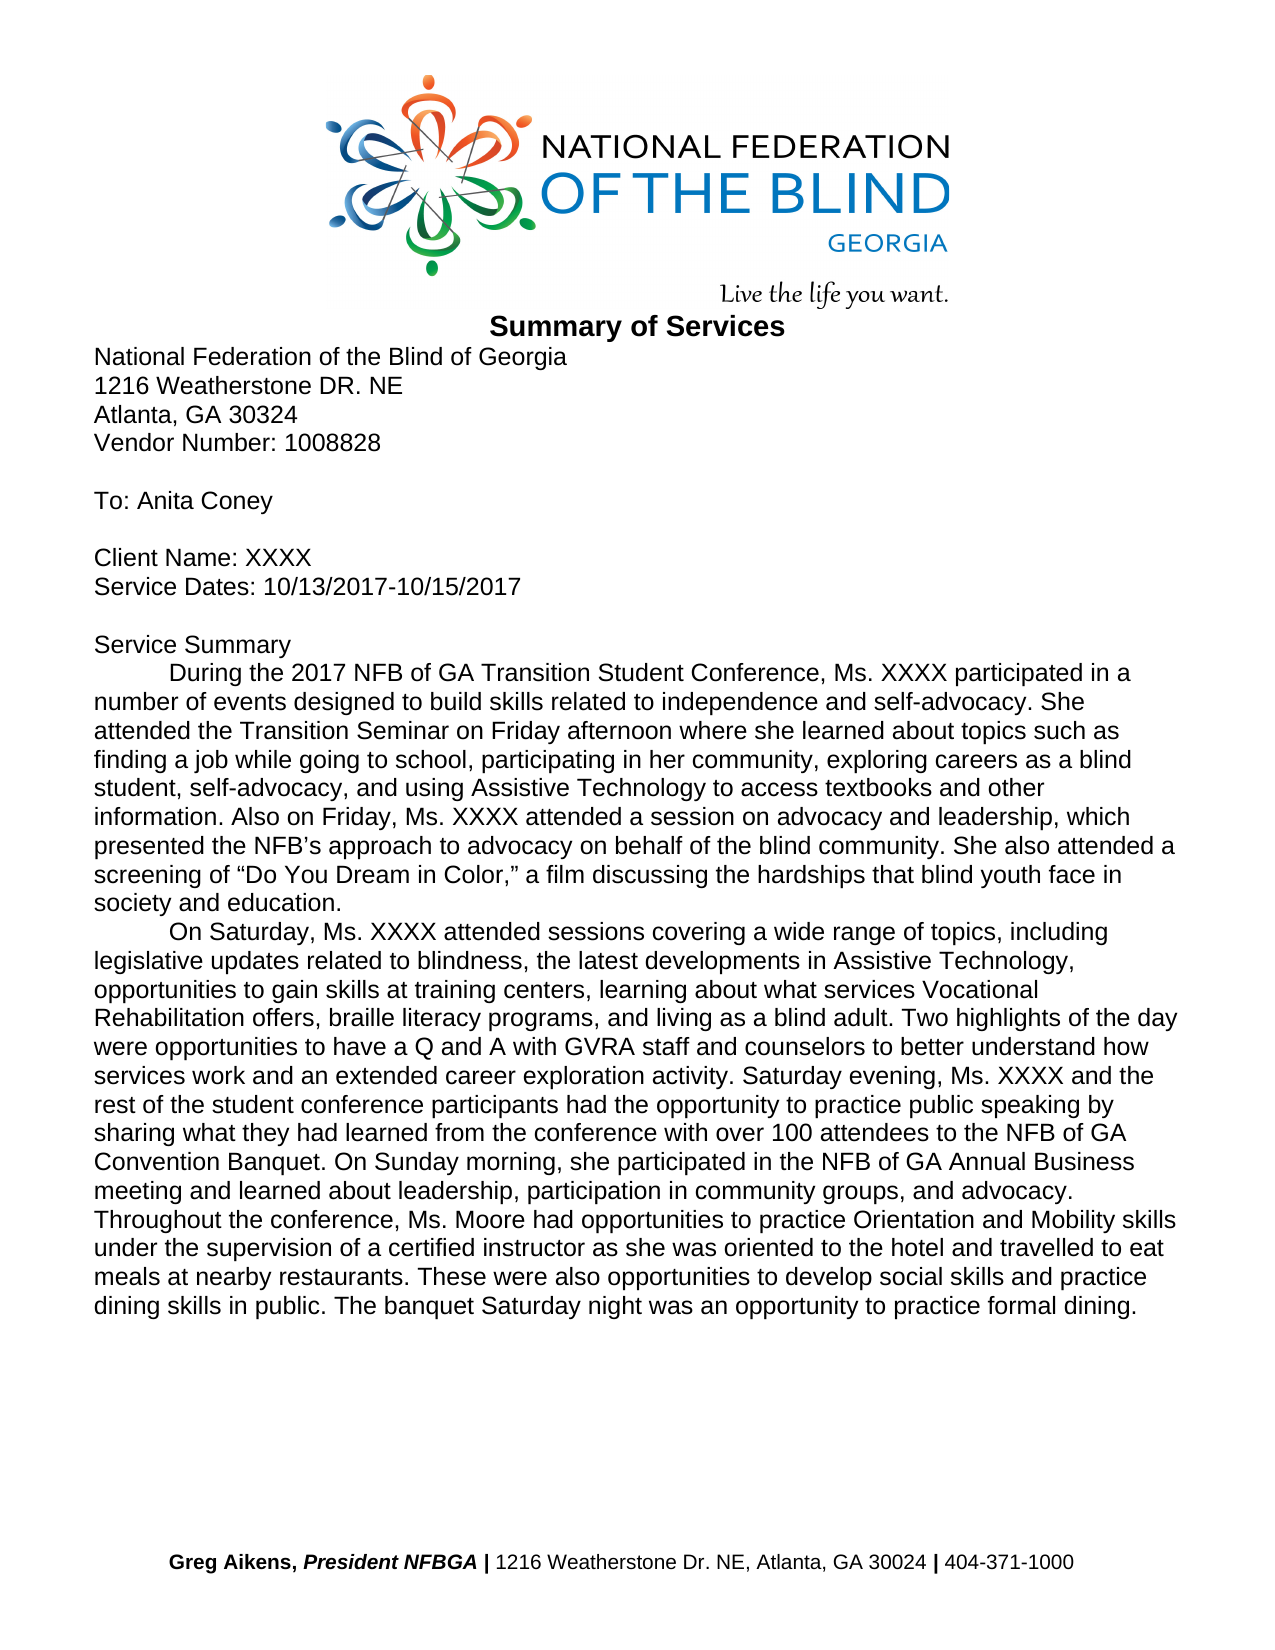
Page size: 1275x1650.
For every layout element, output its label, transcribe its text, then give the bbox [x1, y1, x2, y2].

text Service Summary [94, 630, 1181, 658]
text Service Dates: 10/13/2017-10/15/2017 [94, 572, 1181, 601]
text During the 2017 NFB of GA Transition Student Conference, Ms. XXXX participated in a number of events designed to build skills related to independence and self-advocacy. She attended the Transition Seminar on Friday afternoon where she learned about topics such as finding a job while going to school, participating in her community, exploring careers as a blind student, self-advocacy, and using Assistive Technology to access textbooks and other information. Also on Friday, Ms. XXXX attended a session on advocacy and leadership, which presented the NFB’s approach to advocacy on behalf of the blind community. She also attended a screening of “Do You Dream in Color,” a film discussing the hardships that blind youth face in society and education. [94, 658, 1181, 917]
picture [325, 75, 950, 309]
text Summary of Services [94, 309, 1181, 342]
text Atlanta, GA 30324 [94, 400, 1181, 428]
text Throughout the conference, Ms. Moore had opportunities to practice Orientation and Mobility skills under the supervision of a certified instructor as she was oriented to the hotel and travelled to eat meals at nearby restaurants. These were also opportunities to develop social skills and practice dining skills in public. The banquet Saturday night was an opportunity to practice formal dining. [94, 1205, 1181, 1320]
text 1216 Weatherstone DR. NE [94, 371, 1181, 400]
text National Federation of the Blind of Georgia [94, 342, 1181, 371]
text On Saturday, Ms. XXXX attended sessions covering a wide range of topics, including legislative updates related to blindness, the latest developments in Assistive Technology, opportunities to gain skills at training centers, learning about what services Vocational Rehabilitation offers, braille literacy programs, and living as a blind adult. Two highlights of the day were opportunities to have a Q and A with GVRA staff and counselors to better understand how services work and an extended career exploration activity. Saturday evening, Ms. XXXX and the rest of the student conference participants had the opportunity to practice public speaking by sharing what they had learned from the conference with over 100 attendees to the NFB of GA Convention Banquet. On Sunday morning, she participated in the NFB of GA Annual Business meeting and learned about leadership, participation in community groups, and advocacy. [94, 917, 1181, 1205]
text Vendor Number: 1008828 [94, 428, 1181, 457]
text Client Name: XXXX [94, 543, 1181, 572]
text To: Anita Coney [94, 486, 1181, 515]
